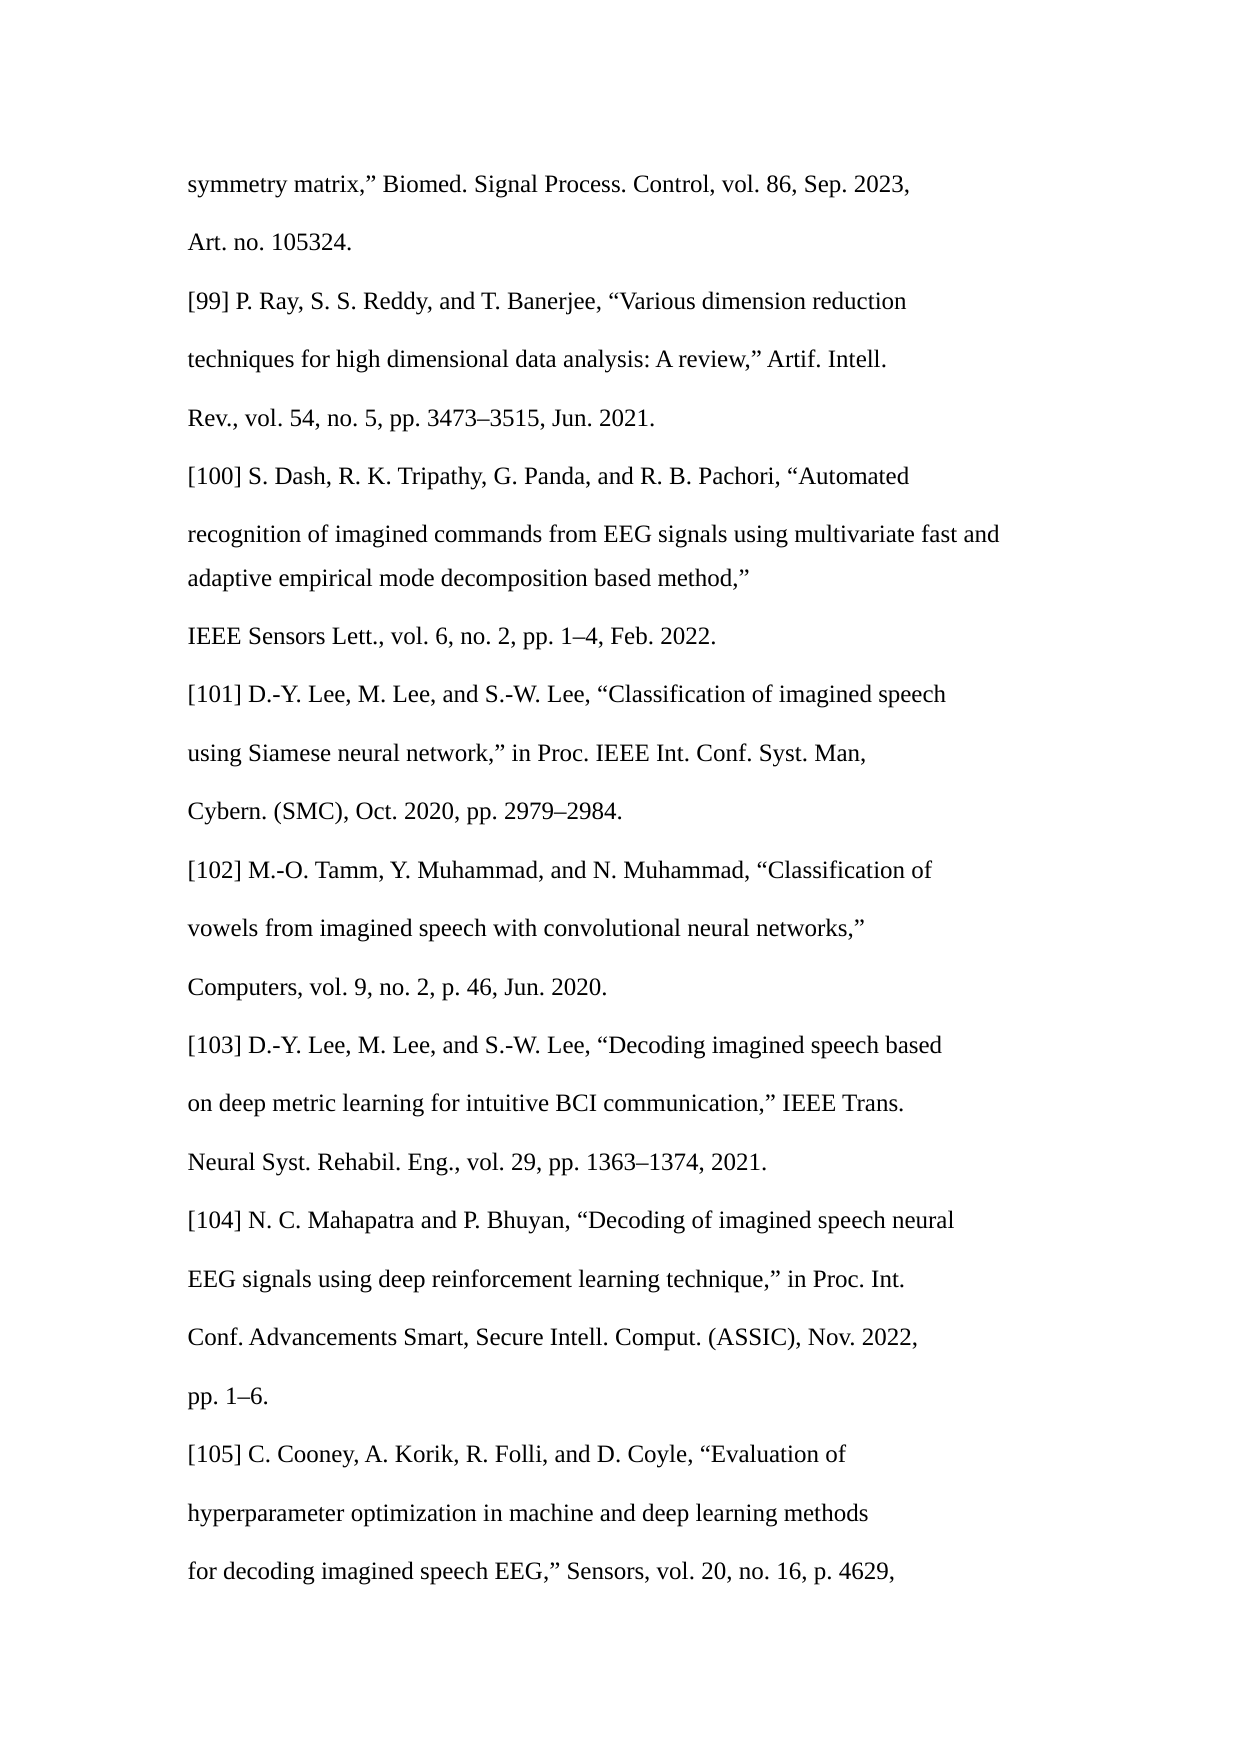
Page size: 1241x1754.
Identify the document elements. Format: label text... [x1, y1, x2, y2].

text symmetry matrix,” Biomed. Signal Process. Control, vol. 86, Sep. 2023, [187, 164, 1053, 202]
text using Siamese neural network,” in Proc. IEEE Int. Conf. Syst. Man, [187, 733, 1053, 771]
text [99] P. Ray, S. S. Reddy, and T. Banerjee, “Various dimension reduction [187, 281, 1053, 319]
text Conf. Advancements Smart, Secure Intell. Comput. (ASSIC), Nov. 2022, [187, 1318, 1053, 1355]
text techniques for high dimensional data analysis: A review,” Artif. Intell. [187, 340, 1053, 377]
text IEEE Sensors Lett., vol. 6, no. 2, pp. 1–4, Feb. 2022. [187, 617, 1053, 654]
text [104] N. C. Mahapatra and P. Bhuyan, “Decoding of imagined speech neural [187, 1201, 1053, 1238]
text Rev., vol. 54, no. 5, pp. 3473–3515, Jun. 2021. [187, 398, 1053, 436]
text [103] D.-Y. Lee, M. Lee, and S.-W. Lee, “Decoding imagined speech based [187, 1026, 1053, 1063]
text [100] S. Dash, R. K. Tripathy, G. Panda, and R. B. Pachori, “Automated [187, 457, 1053, 494]
text [102] M.-O. Tamm, Y. Muhammad, and N. Muhammad, “Classification of [187, 850, 1053, 888]
text Neural Syst. Rehabil. Eng., vol. 29, pp. 1363–1374, 2021. [187, 1143, 1053, 1180]
text pp. 1–6. [187, 1376, 1053, 1414]
text Cybern. (SMC), Oct. 2020, pp. 2979–2984. [187, 792, 1053, 829]
text [101] D.-Y. Lee, M. Lee, and S.-W. Lee, “Classification of imagined speech [187, 675, 1053, 713]
text EEG signals using deep reinforcement learning technique,” in Proc. Int. [187, 1259, 1053, 1297]
text for decoding imagined speech EEG,” Sensors, vol. 20, no. 16, p. 4629, [187, 1552, 1053, 1589]
text vowels from imagined speech with convolutional neural networks,” [187, 909, 1053, 946]
text Computers, vol. 9, no. 2, p. 46, Jun. 2020. [187, 967, 1053, 1005]
text hyperparameter optimization in machine and deep learning methods [187, 1493, 1053, 1531]
text recognition of imagined commands from EEG signals using multivariate fast and adaptive empirical mode decomposition based method,” [187, 515, 1053, 596]
text Art. no. 105324. [187, 223, 1053, 260]
text [105] C. Cooney, A. Korik, R. Folli, and D. Coyle, “Evaluation of [187, 1435, 1053, 1472]
text on deep metric learning for intuitive BCI communication,” IEEE Trans. [187, 1084, 1053, 1122]
